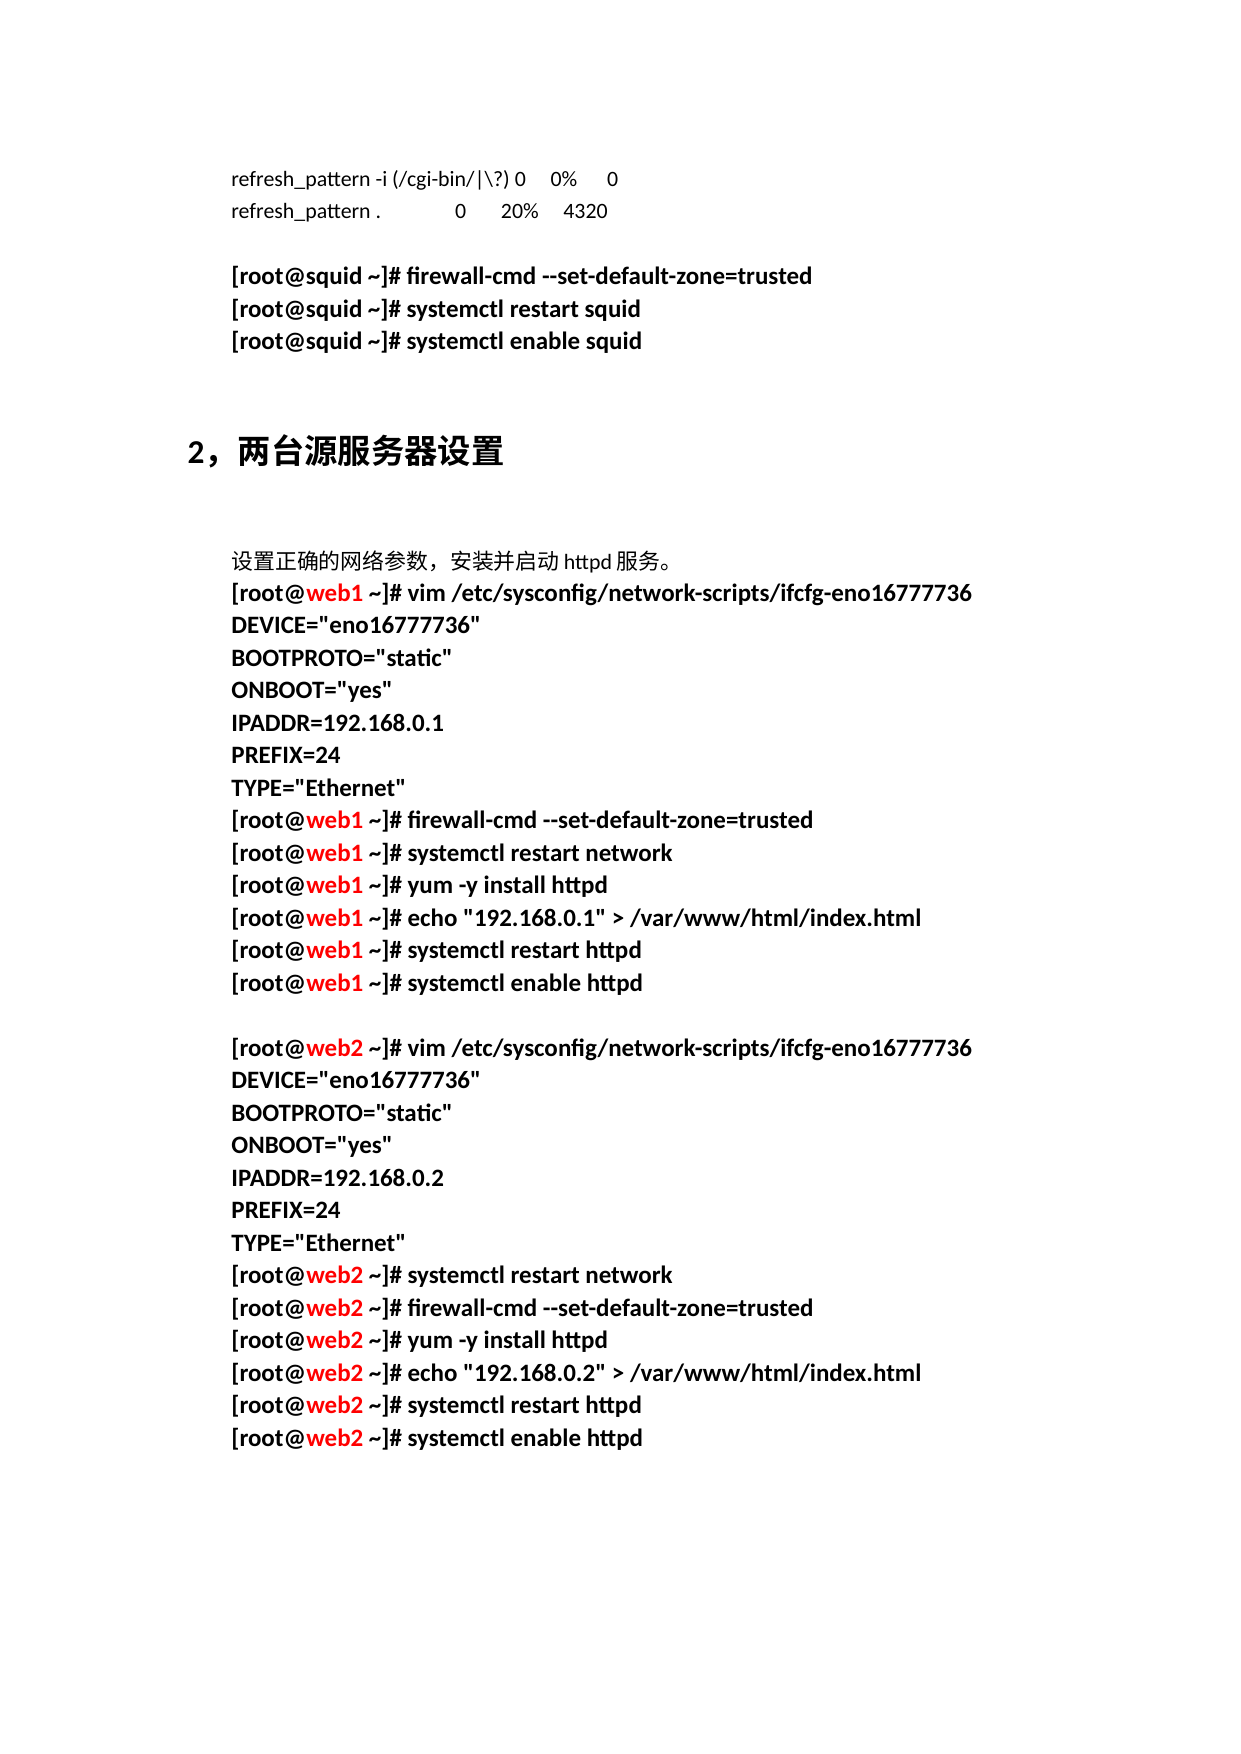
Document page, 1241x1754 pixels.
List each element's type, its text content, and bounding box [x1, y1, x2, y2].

text [root@web1 ~]# echo "192.168.0.1" > /var/www/html/index.html [187, 901, 1053, 933]
text [root@web2 ~]# systemctl restart network [187, 1258, 1053, 1291]
text ONBOOT="yes" [187, 1128, 1053, 1161]
text [root@squid ~]# systemctl restart squid [187, 292, 1053, 324]
text ONBOOT="yes" [187, 673, 1053, 706]
text [root@web2 ~]# yum -y install httpd [187, 1323, 1053, 1356]
text [root@squid ~]# firewall-cmd --set-default-zone=trusted [187, 259, 1053, 292]
text TYPE="Ethernet" [187, 1226, 1053, 1258]
text [root@web1 ~]# systemctl restart httpd [187, 933, 1053, 966]
text [root@web1 ~]# systemctl restart network [187, 836, 1053, 868]
text PREFIX=24 [187, 1193, 1053, 1226]
text [root@web2 ~]# echo "192.168.0.2" > /var/www/html/index.html [187, 1356, 1053, 1388]
text [root@web1 ~]# firewall-cmd --set-default-zone=trusted [187, 803, 1053, 836]
text BOOTPROTO="static" [187, 1096, 1053, 1128]
text [root@web2 ~]# systemctl enable httpd [187, 1421, 1053, 1453]
text [root@web1 ~]# vim /etc/sysconfig/network-scripts/ifcfg-eno16777736 [187, 576, 1053, 608]
text [root@web1 ~]# yum -y install httpd [187, 868, 1053, 901]
text IPADDR=192.168.0.2 [187, 1161, 1053, 1193]
text BOOTPROTO="static" [187, 641, 1053, 673]
text IPADDR=192.168.0.1 [187, 706, 1053, 738]
text 设置正确的网络参数，安装并启动httpd服务。 [187, 543, 1053, 576]
text [root@web1 ~]# systemctl enable httpd [187, 966, 1053, 998]
text refresh_pattern -i (/cgi-bin/|\?) 0 0% 0 [187, 162, 1053, 194]
text PREFIX=24 [187, 738, 1053, 771]
text [root@squid ~]# systemctl enable squid [187, 324, 1053, 357]
text [root@web2 ~]# vim /etc/sysconfig/network-scripts/ifcfg-eno16777736 [187, 1031, 1053, 1063]
text [root@web2 ~]# systemctl restart httpd [187, 1388, 1053, 1421]
text [root@web2 ~]# firewall-cmd --set-default-zone=trusted [187, 1291, 1053, 1323]
text TYPE="Ethernet" [187, 771, 1053, 803]
text DEVICE="eno16777736" [187, 608, 1053, 641]
text refresh_pattern . 0 20% 4320 [187, 194, 1053, 227]
subtitle 2，两台源服务器设置 [187, 417, 1053, 482]
text DEVICE="eno16777736" [187, 1063, 1053, 1096]
